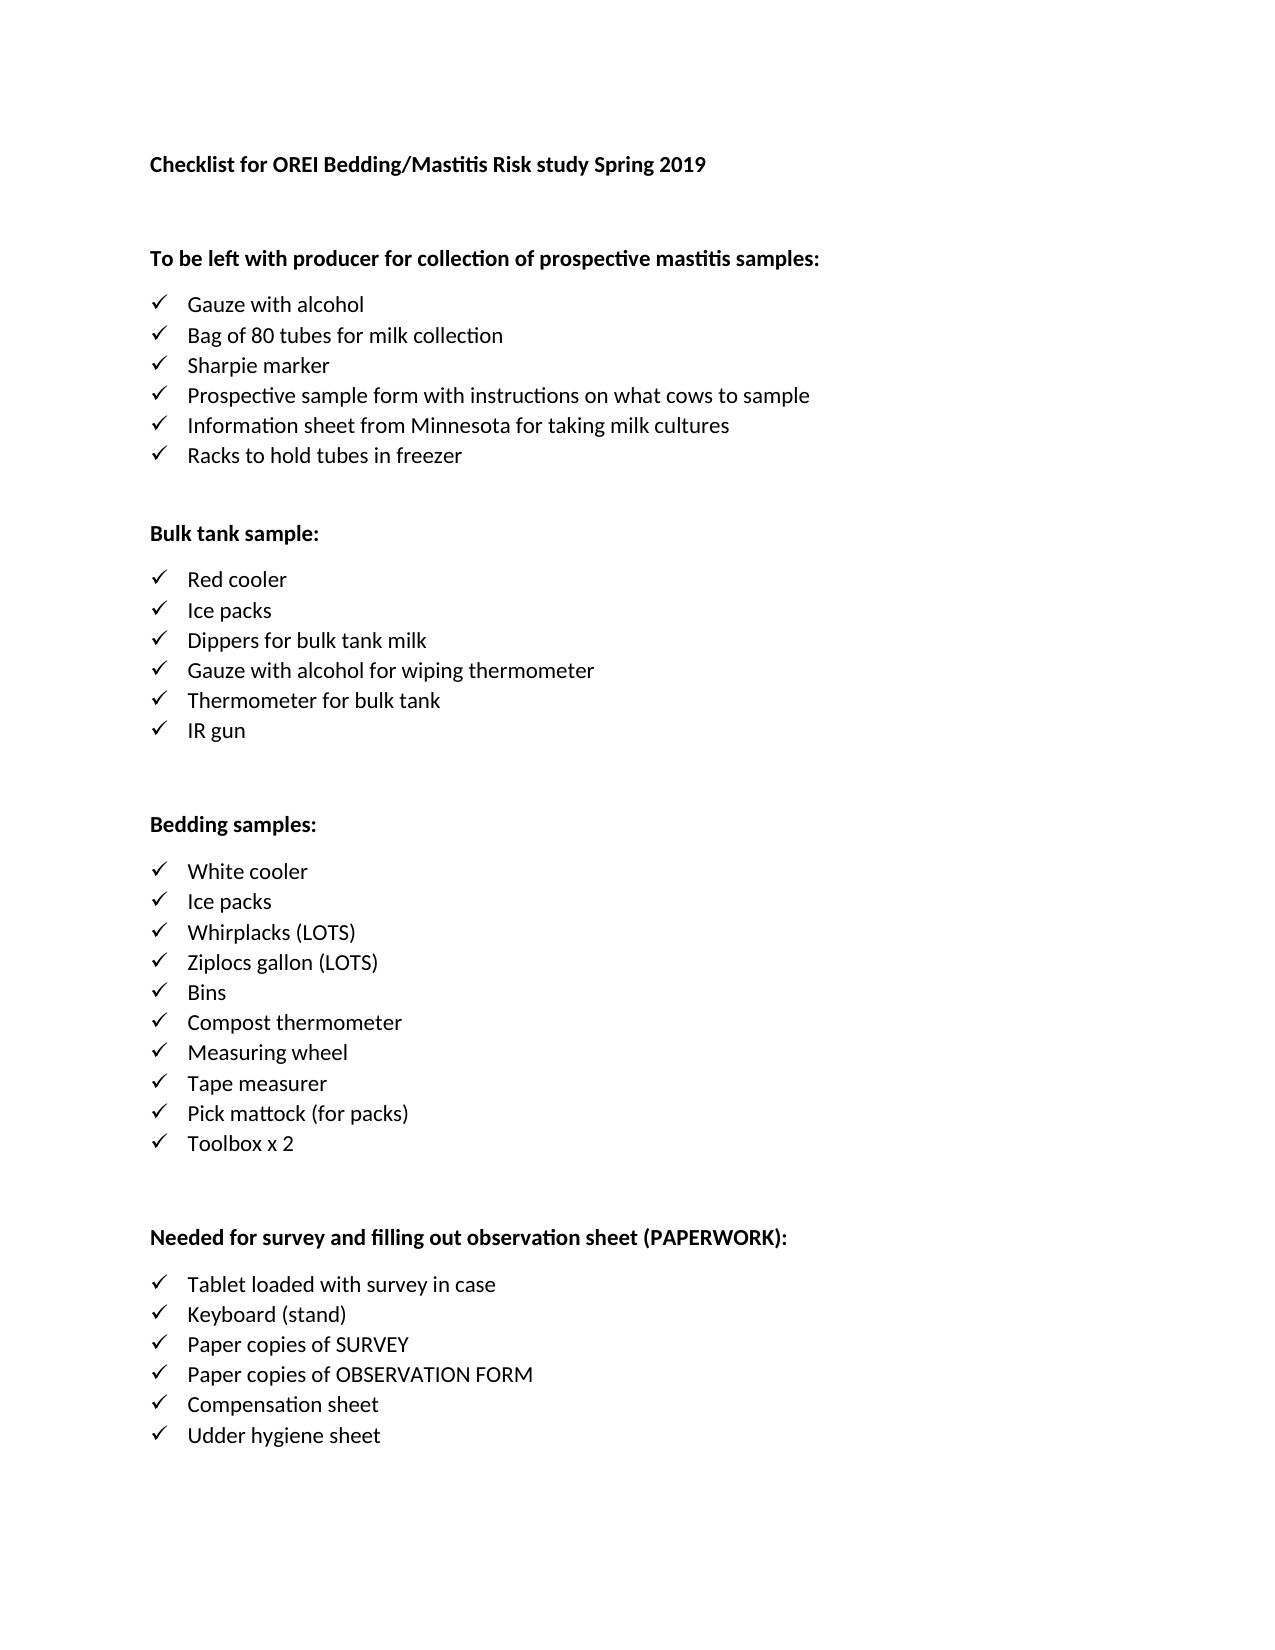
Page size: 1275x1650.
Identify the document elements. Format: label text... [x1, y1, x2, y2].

list Udder hygiene sheet [150, 1421, 1125, 1449]
list Ice packs [150, 596, 1125, 624]
list Pick mattock (for packs) [150, 1099, 1125, 1127]
text Bulk tank sample: [150, 519, 1125, 547]
list Keyboard (stand) [150, 1300, 1125, 1328]
list Thermometer for bulk tank [150, 686, 1125, 714]
list Bins [150, 978, 1125, 1006]
list Racks to hold tubes in freezer [150, 442, 1125, 470]
list Prospective sample form with instructions on what cows to sample [150, 381, 1125, 409]
list Ziplocs gallon (LOTS) [150, 948, 1125, 976]
list Dippers for bulk tank milk [150, 626, 1125, 654]
list Information sheet from Minnesota for taking milk cultures [150, 411, 1125, 439]
list IR gun [150, 717, 1125, 745]
text Bedding samples: [150, 810, 1125, 838]
text Checklist for OREI Bedding/Mastitis Risk study Spring 2019 [150, 150, 1125, 178]
list Toolbox x 2 [150, 1129, 1125, 1157]
list Gauze with alcohol [150, 291, 1125, 319]
list Measuring wheel [150, 1038, 1125, 1067]
list Bag of 80 tubes for milk collection [150, 321, 1125, 349]
text To be left with producer for collection of prospective mastitis samples: [150, 244, 1125, 272]
list Sharpie marker [150, 351, 1125, 379]
list Tape measurer [150, 1069, 1125, 1097]
list White cooler [150, 857, 1125, 885]
list Whirplacks (LOTS) [150, 918, 1125, 946]
list Ice packs [150, 887, 1125, 916]
list Red cooler [150, 566, 1125, 594]
list Paper copies of OBSERVATION FORM [150, 1360, 1125, 1388]
list Paper copies of SURVEY [150, 1330, 1125, 1358]
text Needed for survey and filling out observation sheet (PAPERWORK): [150, 1223, 1125, 1251]
list Gauze with alcohol for wiping thermometer [150, 656, 1125, 684]
list Compost thermometer [150, 1008, 1125, 1036]
list Compensation sheet [150, 1391, 1125, 1419]
list Tablet loaded with survey in case [150, 1270, 1125, 1298]
